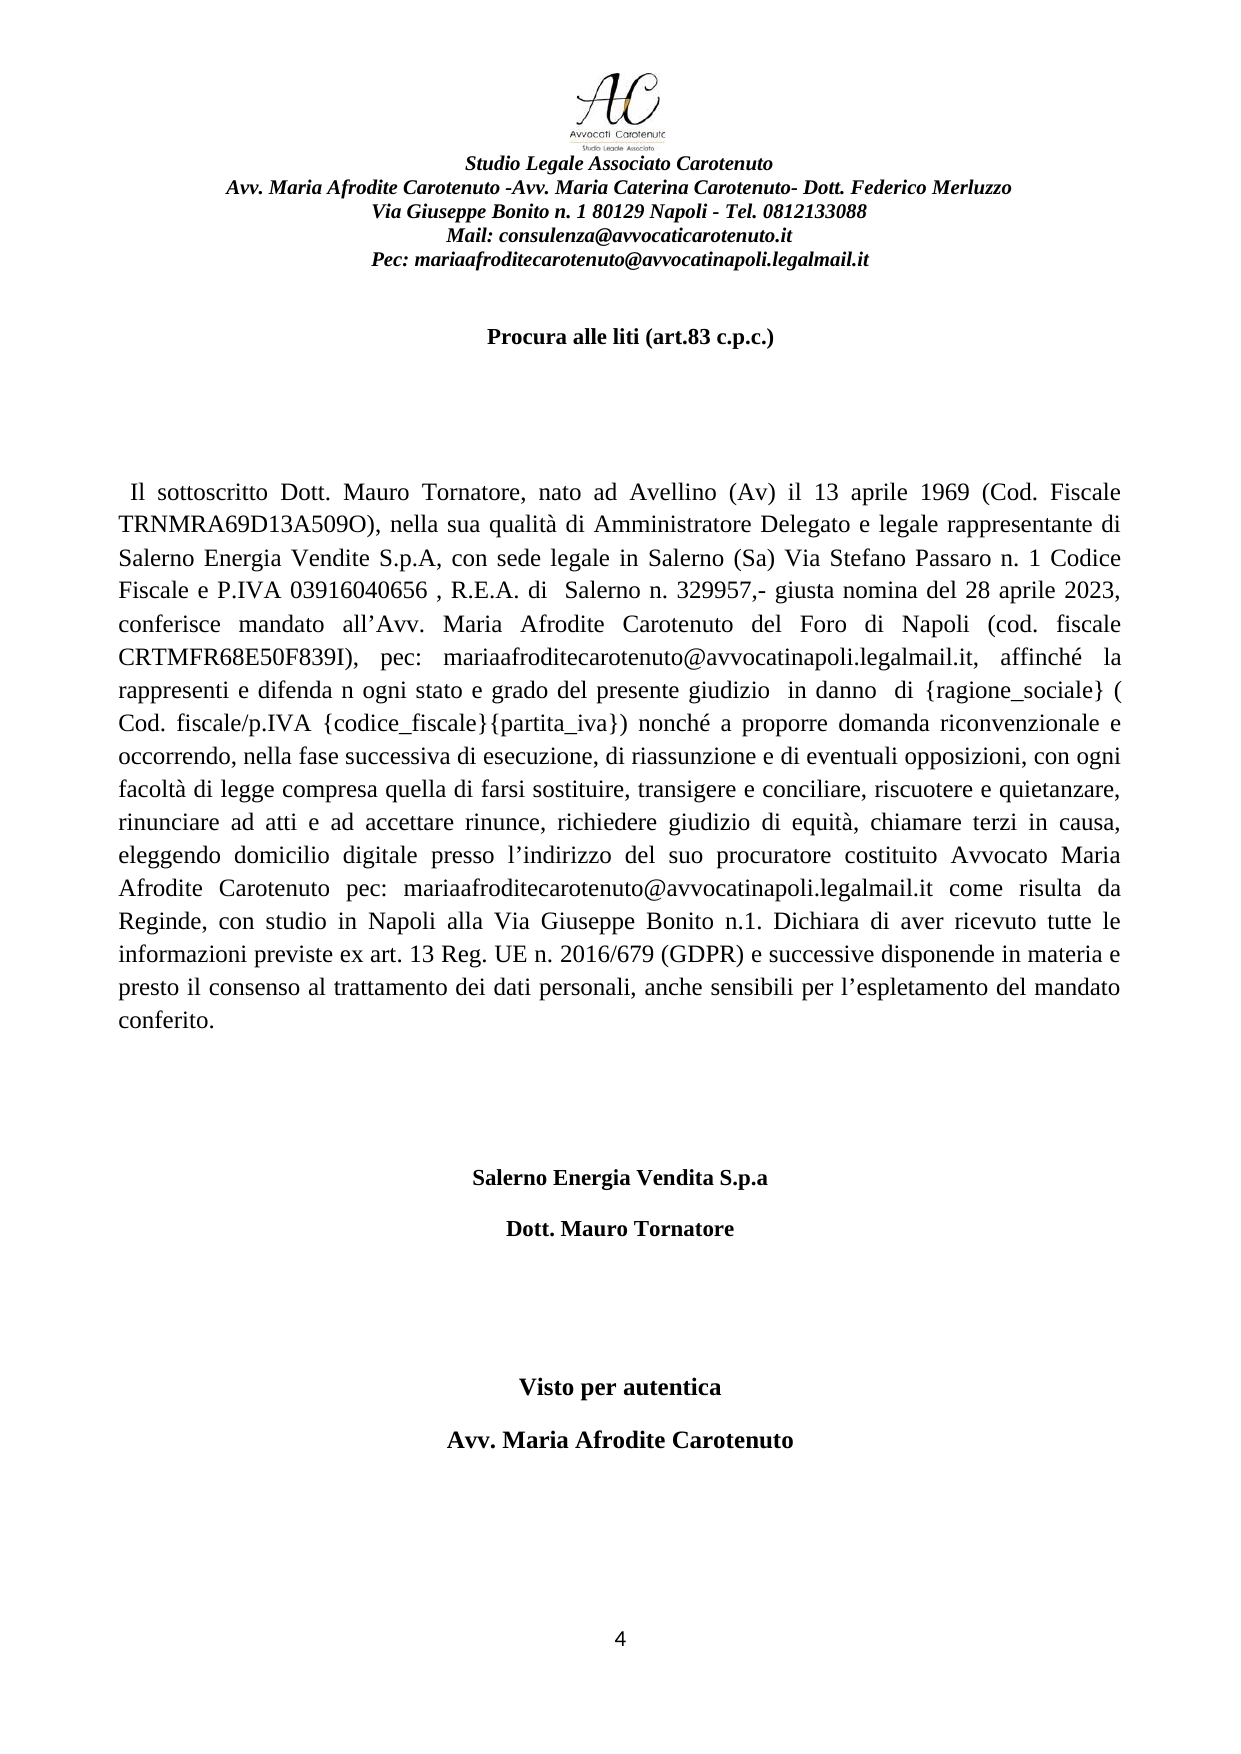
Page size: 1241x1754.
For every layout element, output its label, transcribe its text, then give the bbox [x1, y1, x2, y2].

text Il sottoscritto Dott. Mauro Tornatore, nato ad Avellino (Av) il 13 aprile 1969 (Cod. Fiscale TRNMRA69D13A509O), nella sua qualità di Amministratore Delegato e legale rappresentante di Salerno Energia Vendite S.p.A, con sede legale in Salerno (Sa) Via Stefano Passaro n. 1 Codice Fiscale e P.IVA 03916040656 , R.E.A. di Salerno n. 329957,- giusta nomina del 28 aprile 2023, conferisce mandato all’Avv. Maria Afrodite Carotenuto del Foro di Napoli (cod. fiscale CRTMFR68E50F839I), pec: mariaafroditecarotenuto@avvocatinapoli.legalmail.it, affinché la rappresenti e difenda n ogni stato e grado del presente giudizio in danno di {ragione_sociale} ( Cod. fiscale/p.IVA {codice_fiscale}{partita_iva}) nonché a proporre domanda riconvenzionale e occorrendo, nella fase successiva di esecuzione, di riassunzione e di eventuali opposizioni, con ogni facoltà di legge compresa quella di farsi sostituire, transigere e conciliare, riscuotere e quietanzare, rinunciare ad atti e ad accettare rinunce, richiedere giudizio di equità, chiamare terzi in causa, eleggendo domicilio digitale presso l’indirizzo del suo procuratore costituito Avvocato Maria Afrodite Carotenuto pec: mariaafroditecarotenuto@avvocatinapoli.legalmail.it come risulta da Reginde, con studio in Napoli alla Via Giuseppe Bonito n.1. Dichiara di aver ricevuto tutte le informazioni previste ex art. 13 Reg. UE n. 2016/679 (GDPR) e successive disponende in materia e presto il consenso al trattamento dei dati personali, anche sensibili per l’espletamento del mandato conferito. [118, 477, 1122, 1034]
text Visto per autentica [118, 1372, 1122, 1401]
text Avv. Maria Afrodite Carotenuto [118, 1426, 1122, 1454]
text Procura alle liti (art.83 c.p.c.) [413, 323, 1122, 350]
text Salerno Energia Vendita S.p.a [118, 1164, 1122, 1190]
text Dott. Mauro Tornatore [118, 1215, 1122, 1241]
